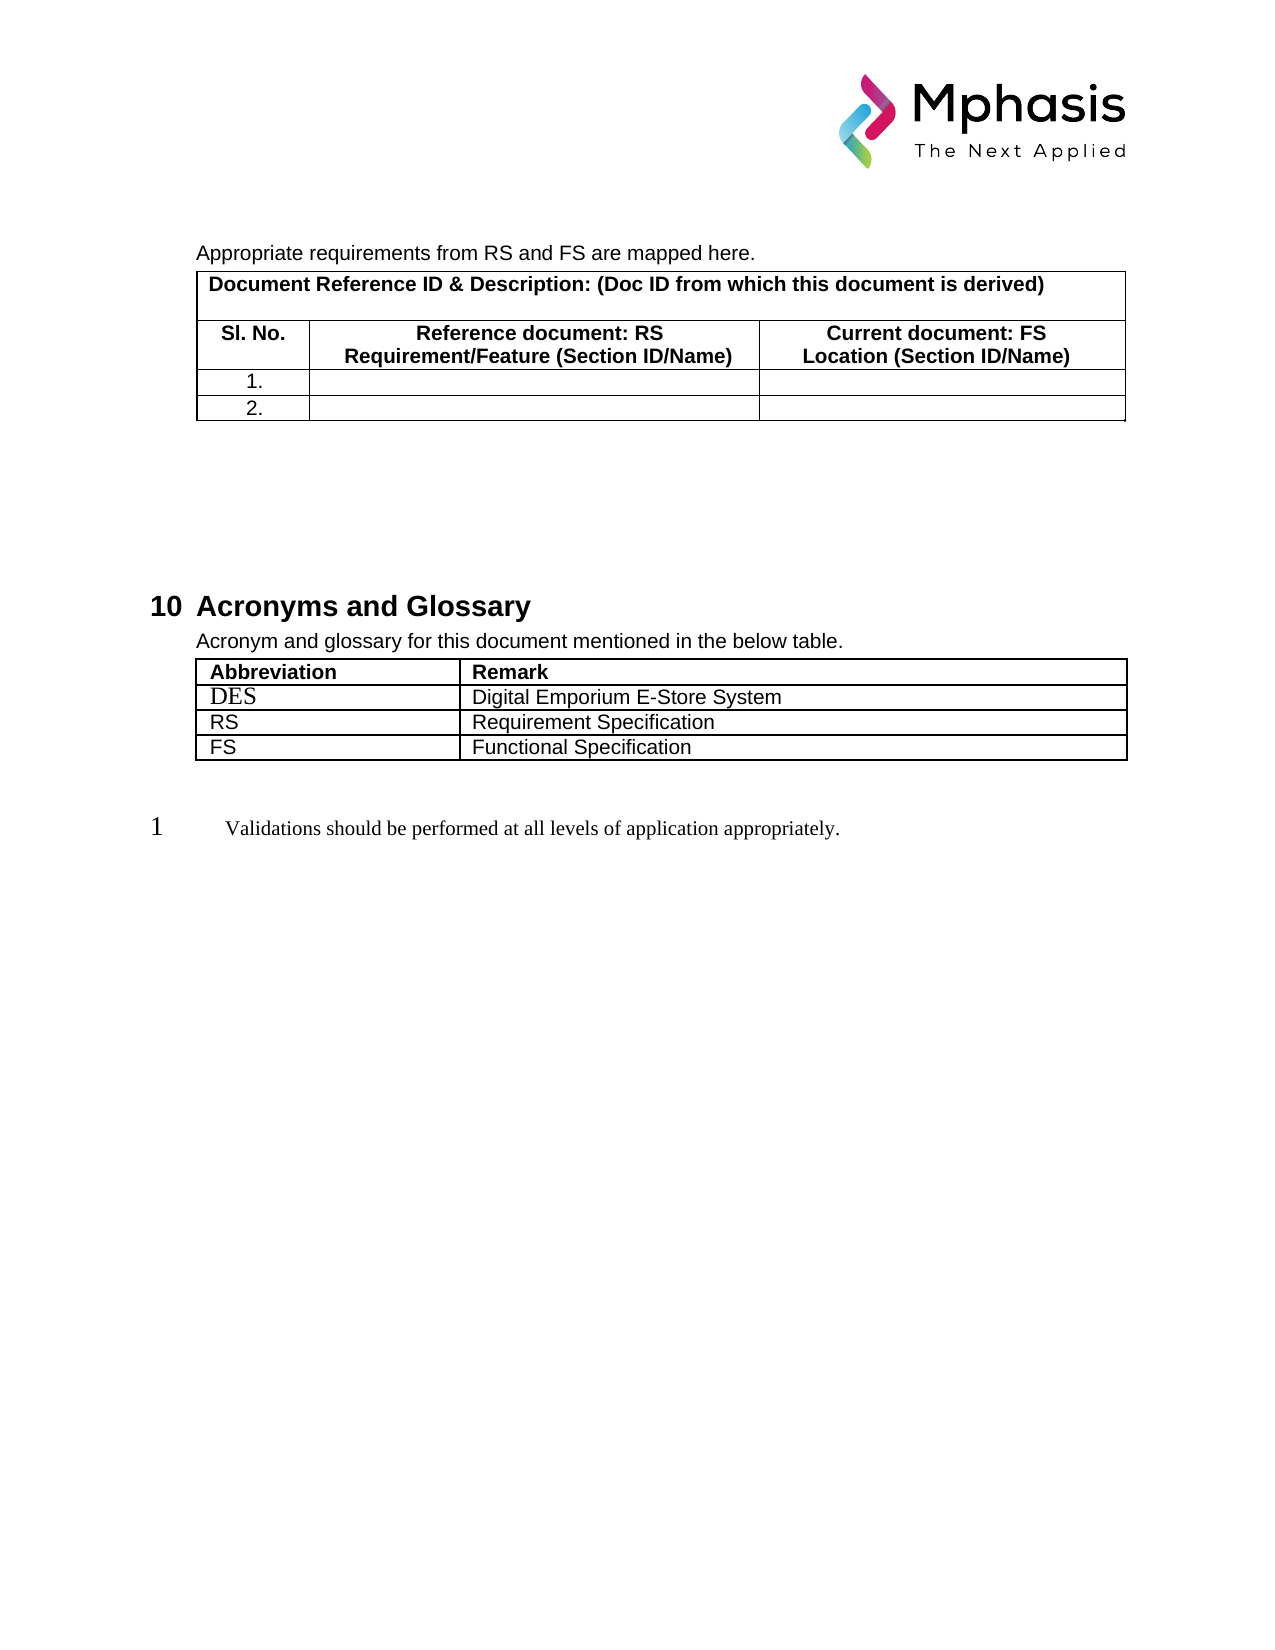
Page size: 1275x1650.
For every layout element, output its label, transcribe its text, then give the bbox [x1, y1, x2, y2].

table_cell Requirement/Feature (Section ID/Name) [313, 344, 769, 368]
text Document Reference ID & Description: (Doc ID from which this document is derived) [208, 271, 1125, 295]
table_cell DES [197, 686, 459, 709]
text 1. [246, 369, 1125, 393]
picture [839, 74, 1125, 169]
table_header Remark [461, 660, 1126, 684]
text 2. [246, 396, 1125, 419]
table_cell Digital Emporium E-Store System [461, 686, 1126, 709]
text Acronym and glossary for this document mentioned in the below table. [196, 629, 1125, 653]
table_header Abbreviation [197, 660, 459, 684]
table_cell FS [197, 736, 459, 759]
list Validations should be performed at all levels of application appropriately. [150, 810, 1125, 841]
text Appropriate requirements from RS and FS are mapped here. [196, 240, 1125, 264]
table_header Reference document: RS [313, 320, 769, 344]
table_cell Location (Section ID/Name) [769, 344, 1077, 368]
table_header Current document: FS [769, 320, 1077, 344]
table_header Sl. No. [221, 320, 312, 344]
text 10 Acronyms and Glossary [150, 589, 1125, 623]
table_cell Requirement Specification [461, 711, 1126, 734]
table_cell [221, 344, 312, 368]
table_cell RS [197, 711, 459, 734]
table_cell Functional Specification [461, 736, 1126, 759]
